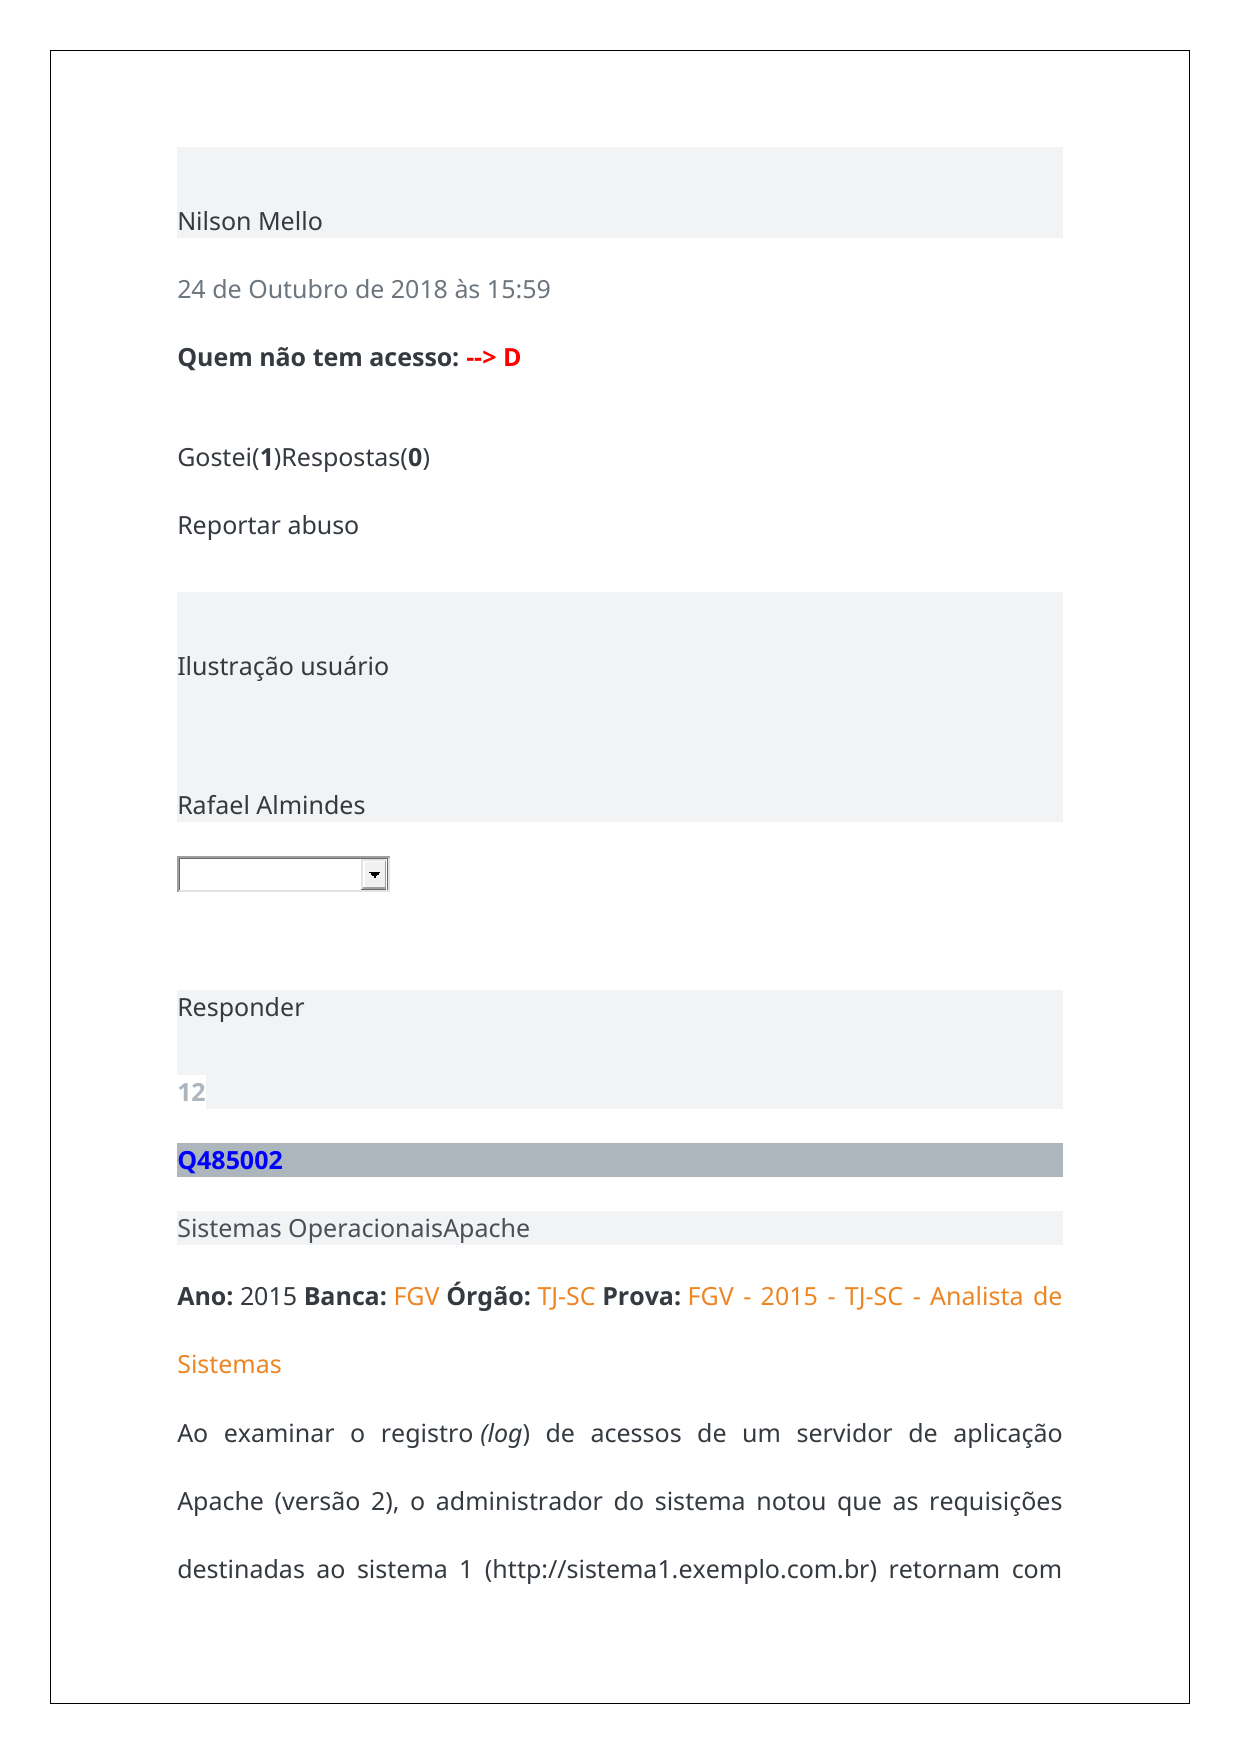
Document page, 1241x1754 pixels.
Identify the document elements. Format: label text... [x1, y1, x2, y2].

text Gostei(1)Respostas(0) [177, 439, 1063, 473]
text Nilson Mello [177, 203, 1063, 238]
text Responder [177, 990, 1063, 1024]
text Quem não tem acesso: --> D [177, 340, 1063, 374]
text Q485002 [177, 1143, 1063, 1177]
text Ilustração usuário [177, 648, 1063, 682]
text 24 de Outubro de 2018 às 15:59 [177, 272, 1063, 306]
text Ano: 2015 Banca: FGV Órgão: TJ-SC Prova: FGV - 2015 - TJ-SC - Analista de Sistemas [177, 1279, 1063, 1381]
text Rafael Almindes [177, 788, 1063, 822]
text Reportar abuso [177, 507, 1063, 541]
text Sistemas OperacionaisApache [177, 1211, 1063, 1245]
text 12 [177, 1074, 1063, 1109]
